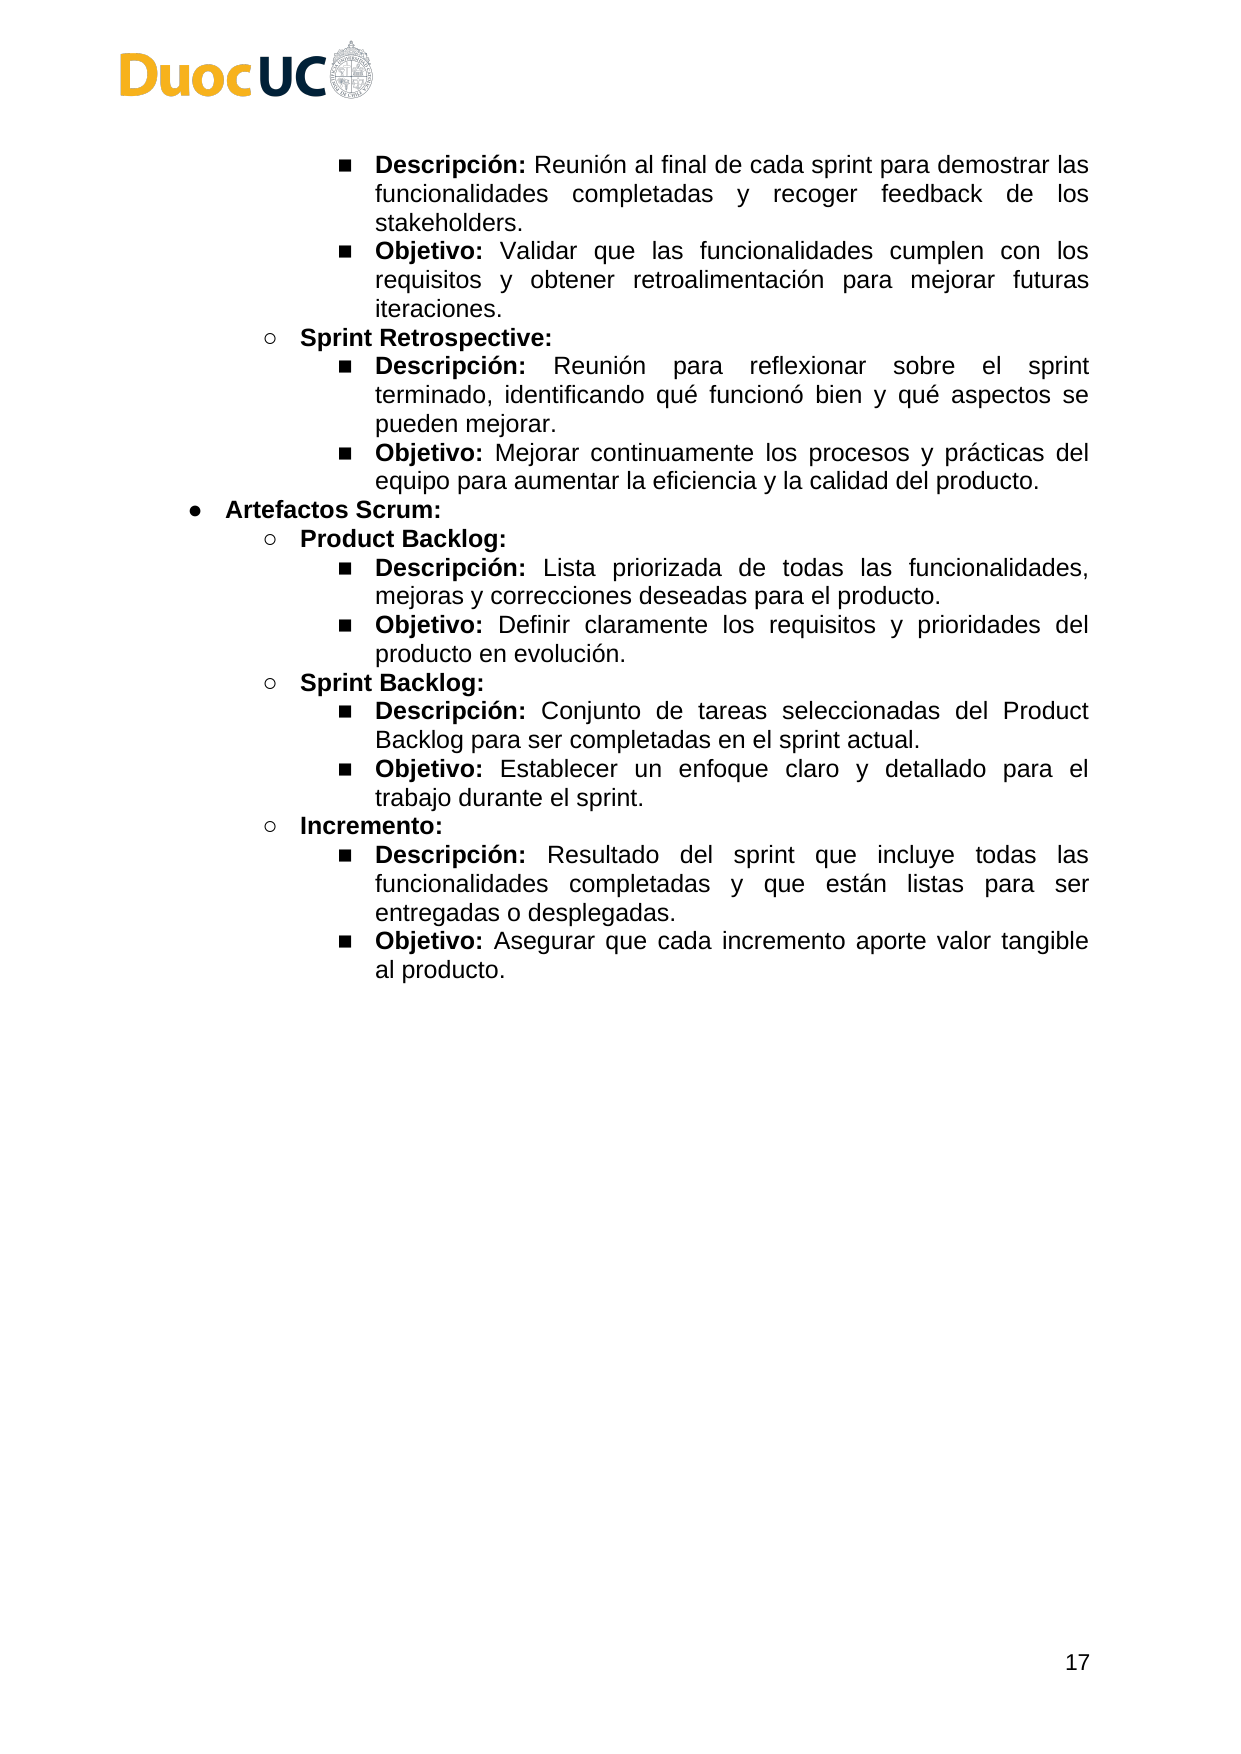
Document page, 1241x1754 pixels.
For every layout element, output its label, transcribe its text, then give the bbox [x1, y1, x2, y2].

list Sprint Retrospective: [262, 322, 1090, 351]
list Descripción: Lista priorizada de todas las funcionalidades, mejoras y correcciones deseadas para el producto. [337, 552, 1090, 610]
list Product Backlog: [262, 524, 1090, 552]
list Descripción: Reunión al final de cada sprint para demostrar las funcionalidades completadas y recoger feedback de los stakeholders. [337, 150, 1090, 236]
list Artefactos Scrum: [187, 495, 1090, 524]
list Objetivo: Mejorar continuamente los procesos y prácticas del equipo para aumentar la eficiencia y la calidad del producto. [337, 437, 1090, 495]
list Sprint Backlog: [262, 667, 1090, 696]
picture [117, 37, 376, 102]
list Objetivo: Asegurar que cada incremento aporte valor tangible al producto. [337, 926, 1090, 984]
list Descripción: Reunión para reflexionar sobre el sprint terminado, identificando qué funcionó bien y qué aspectos se pueden mejorar. [337, 351, 1090, 437]
list Descripción: Resultado del sprint que incluye todas las funcionalidades completadas y que están listas para ser entregadas o desplegadas. [337, 840, 1090, 926]
list Incremento: [262, 811, 1090, 840]
list Objetivo: Definir claramente los requisitos y prioridades del producto en evolución. [337, 610, 1090, 667]
list Objetivo: Establecer un enfoque claro y detallado para el trabajo durante el sprint. [337, 754, 1090, 811]
list Objetivo: Validar que las funcionalidades cumplen con los requisitos y obtener retroalimentación para mejorar futuras iteraciones. [337, 236, 1090, 322]
list Descripción: Conjunto de tareas seleccionadas del Product Backlog para ser completadas en el sprint actual. [337, 696, 1090, 754]
